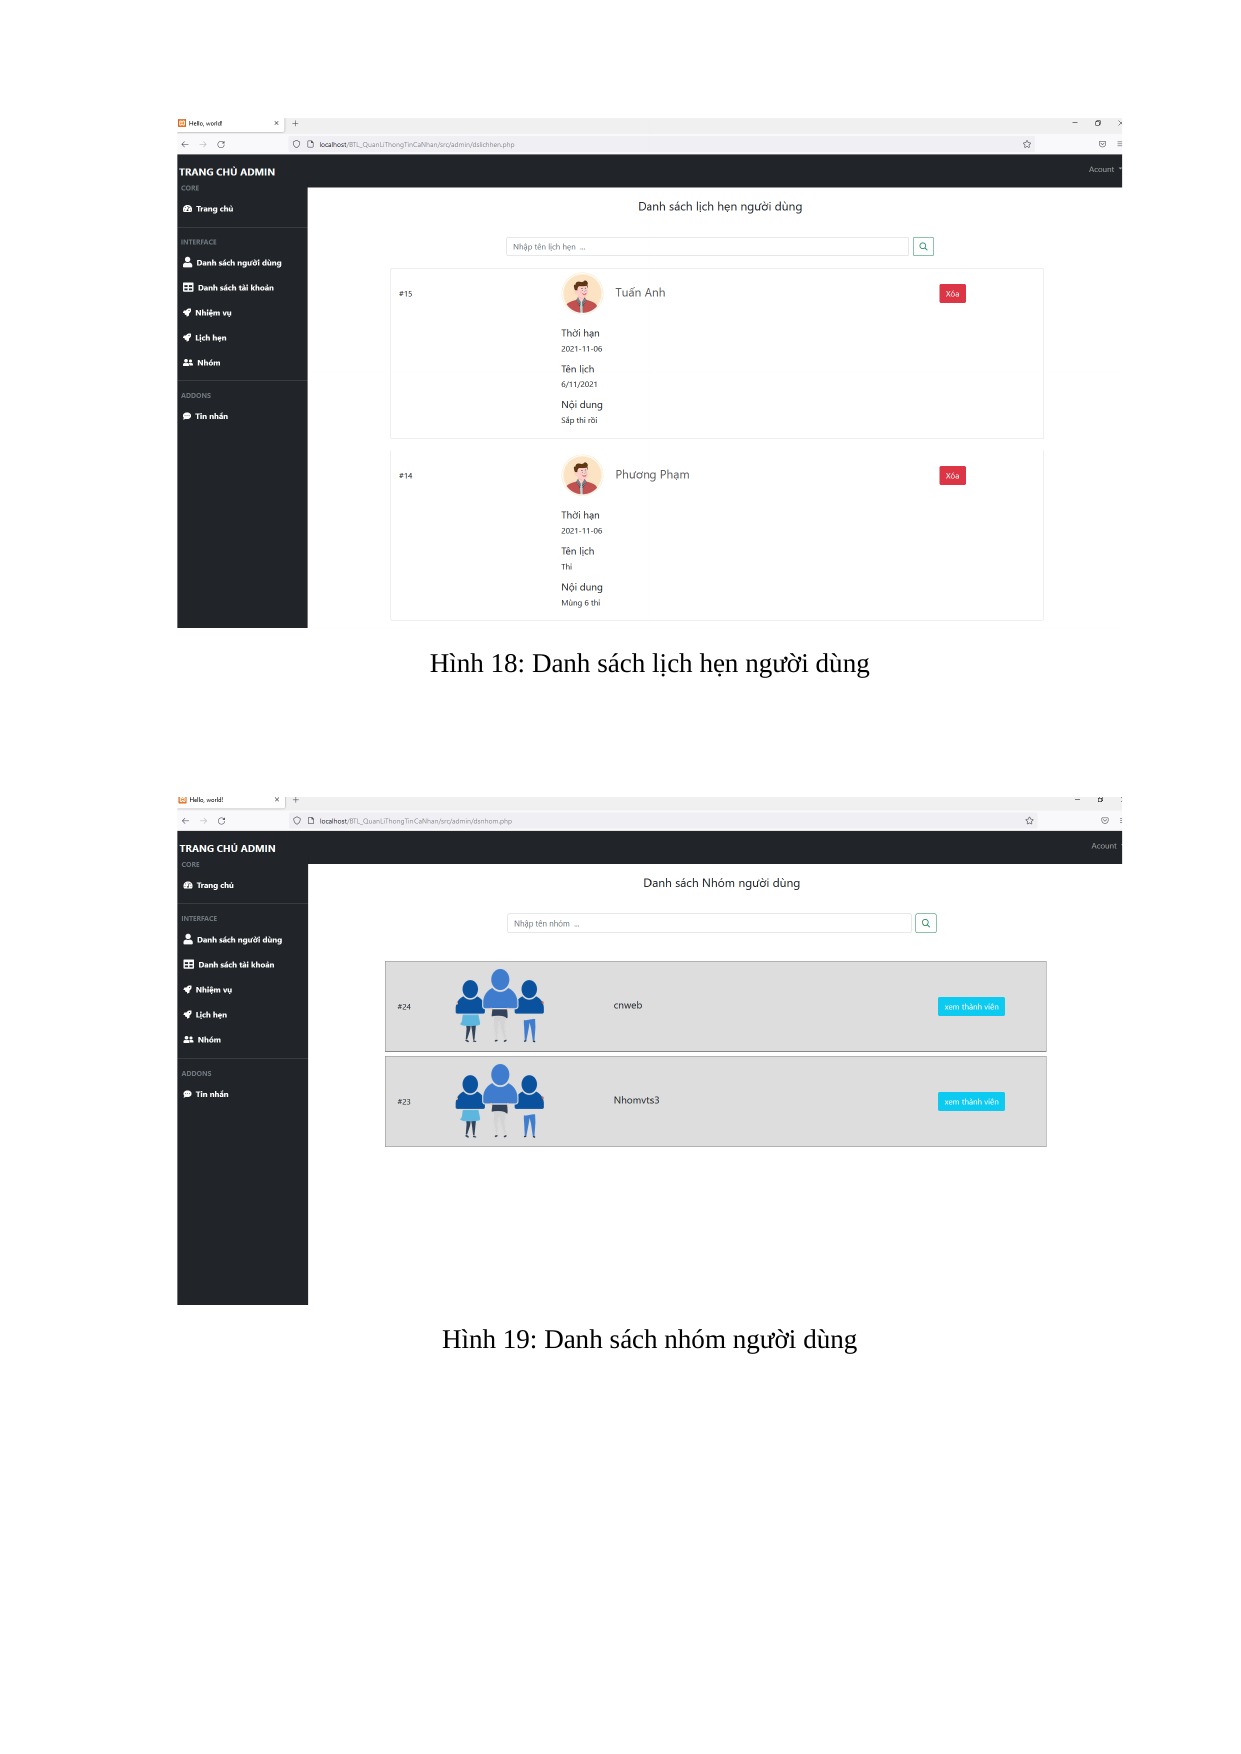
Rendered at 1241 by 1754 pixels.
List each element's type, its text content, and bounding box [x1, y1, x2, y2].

text Hình 19: Danh sách nhóm người dùng [177, 1323, 1122, 1354]
text Hình 18: Danh sách lịch hẹn người dùng [177, 647, 1122, 678]
picture [177, 797, 1123, 1305]
picture [177, 118, 1123, 628]
